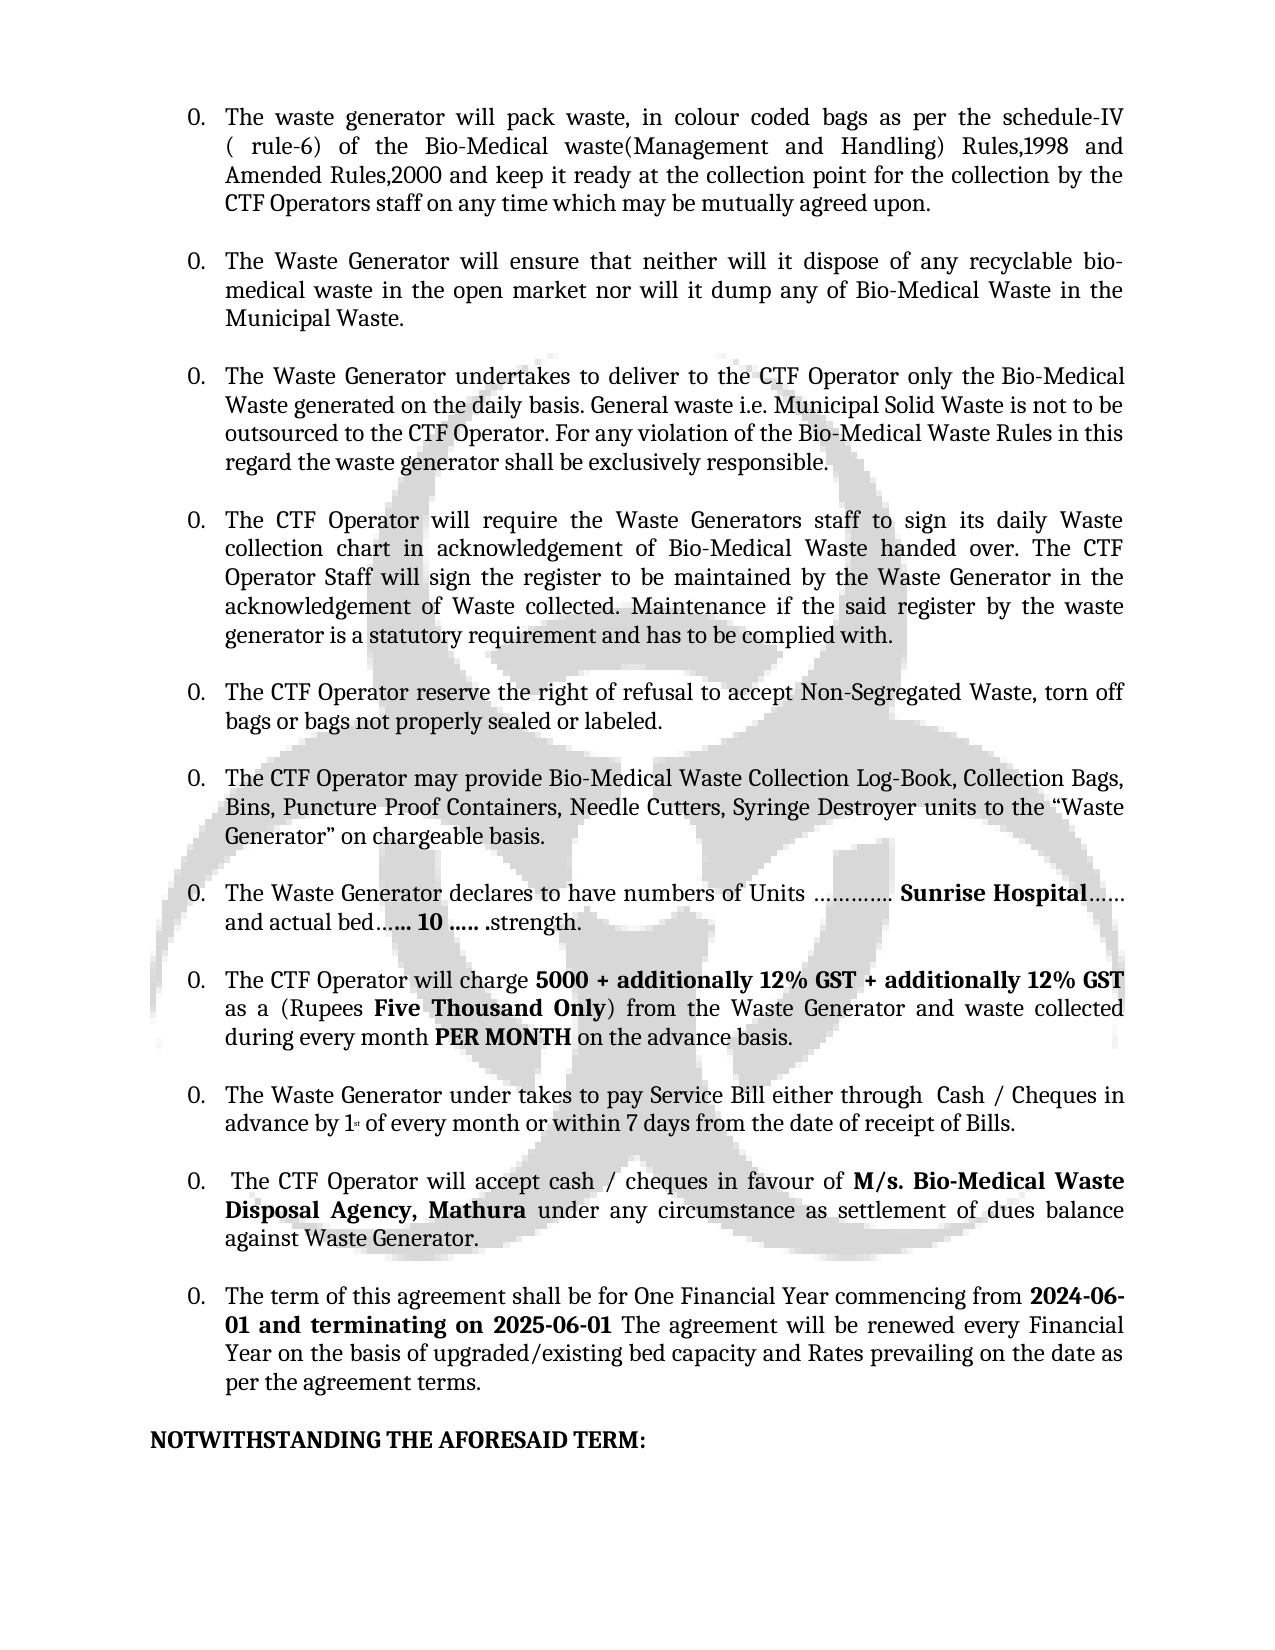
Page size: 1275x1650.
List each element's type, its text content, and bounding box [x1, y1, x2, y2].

list The term of this agreement shall be for One Financial Year commencing from 2024-06-01 and terminating on 2025-06-01 The agreement will be renewed every Financial Year on the basis of upgraded/existing bed capacity and Rates prevailing on the date as per the agreement terms. [187, 1282, 1125, 1397]
list The Waste Generator declares to have numbers of Units …………. Sunrise Hospital……and actual bed…… 10 ….. .strength. [187, 879, 1125, 937]
list The CTF Operator will charge 5000 + additionally 12% GST + additionally 12% GST as a (Rupees Five Thousand Only) from the Waste Generator and waste collected during every month PER MONTH on the advance basis. [187, 966, 1125, 1052]
list The CTF Operator may provide Bio-Medical Waste Collection Log-Book, Collection Bags, Bins, Puncture Proof Containers, Needle Cutters, Syringe Destroyer units to the “Waste Generator” on chargeable basis. [187, 764, 1125, 851]
list The Waste Generator will ensure that neither will it dispose of any recyclable bio-medical waste in the open market nor will it dump any of Bio-Medical Waste in the Municipal Waste. [187, 247, 1125, 333]
list The Waste Generator undertakes to deliver to the CTF Operator only the Bio-Medical Waste generated on the daily basis. General waste i.e. Municipal Solid Waste is not to be outsourced to the CTF Operator. For any violation of the Bio-Medical Waste Rules in this regard the waste generator shall be exclusively responsible. [187, 362, 1125, 477]
list The waste generator will pack waste, in colour coded bags as per the schedule-IV ( rule-6) of the Bio-Medical waste(Management and Handling) Rules,1998 and Amended Rules,2000 and keep it ready at the collection point for the collection by the CTF Operators staff on any time which may be mutually agreed upon. [187, 103, 1125, 218]
list The CTF Operator reserve the right of refusal to accept Non-Segregated Waste, torn off bags or bags not properly sealed or labeled. [187, 678, 1125, 736]
text NOTWITHSTANDING THE AFORESAID TERM: [150, 1426, 1125, 1454]
list The CTF Operator will accept cash / cheques in favour of M/s. Bio-Medical Waste Disposal Agency, Mathura under any circumstance as settlement of dues balance against Waste Generator. [187, 1167, 1125, 1253]
list The CTF Operator will require the Waste Generators staff to sign its daily Waste collection chart in acknowledgement of Bio-Medical Waste handed over. The CTF Operator Staff will sign the register to be maintained by the Waste Generator in the acknowledgement of Waste collected. Maintenance if the said register by the waste generator is a statutory requirement and has to be complied with. [187, 506, 1125, 649]
list The Waste Generator under takes to pay Service Bill either through Cash / Cheques in advance by 1st of every month or within 7 days from the date of receipt of Bills. [187, 1081, 1125, 1138]
